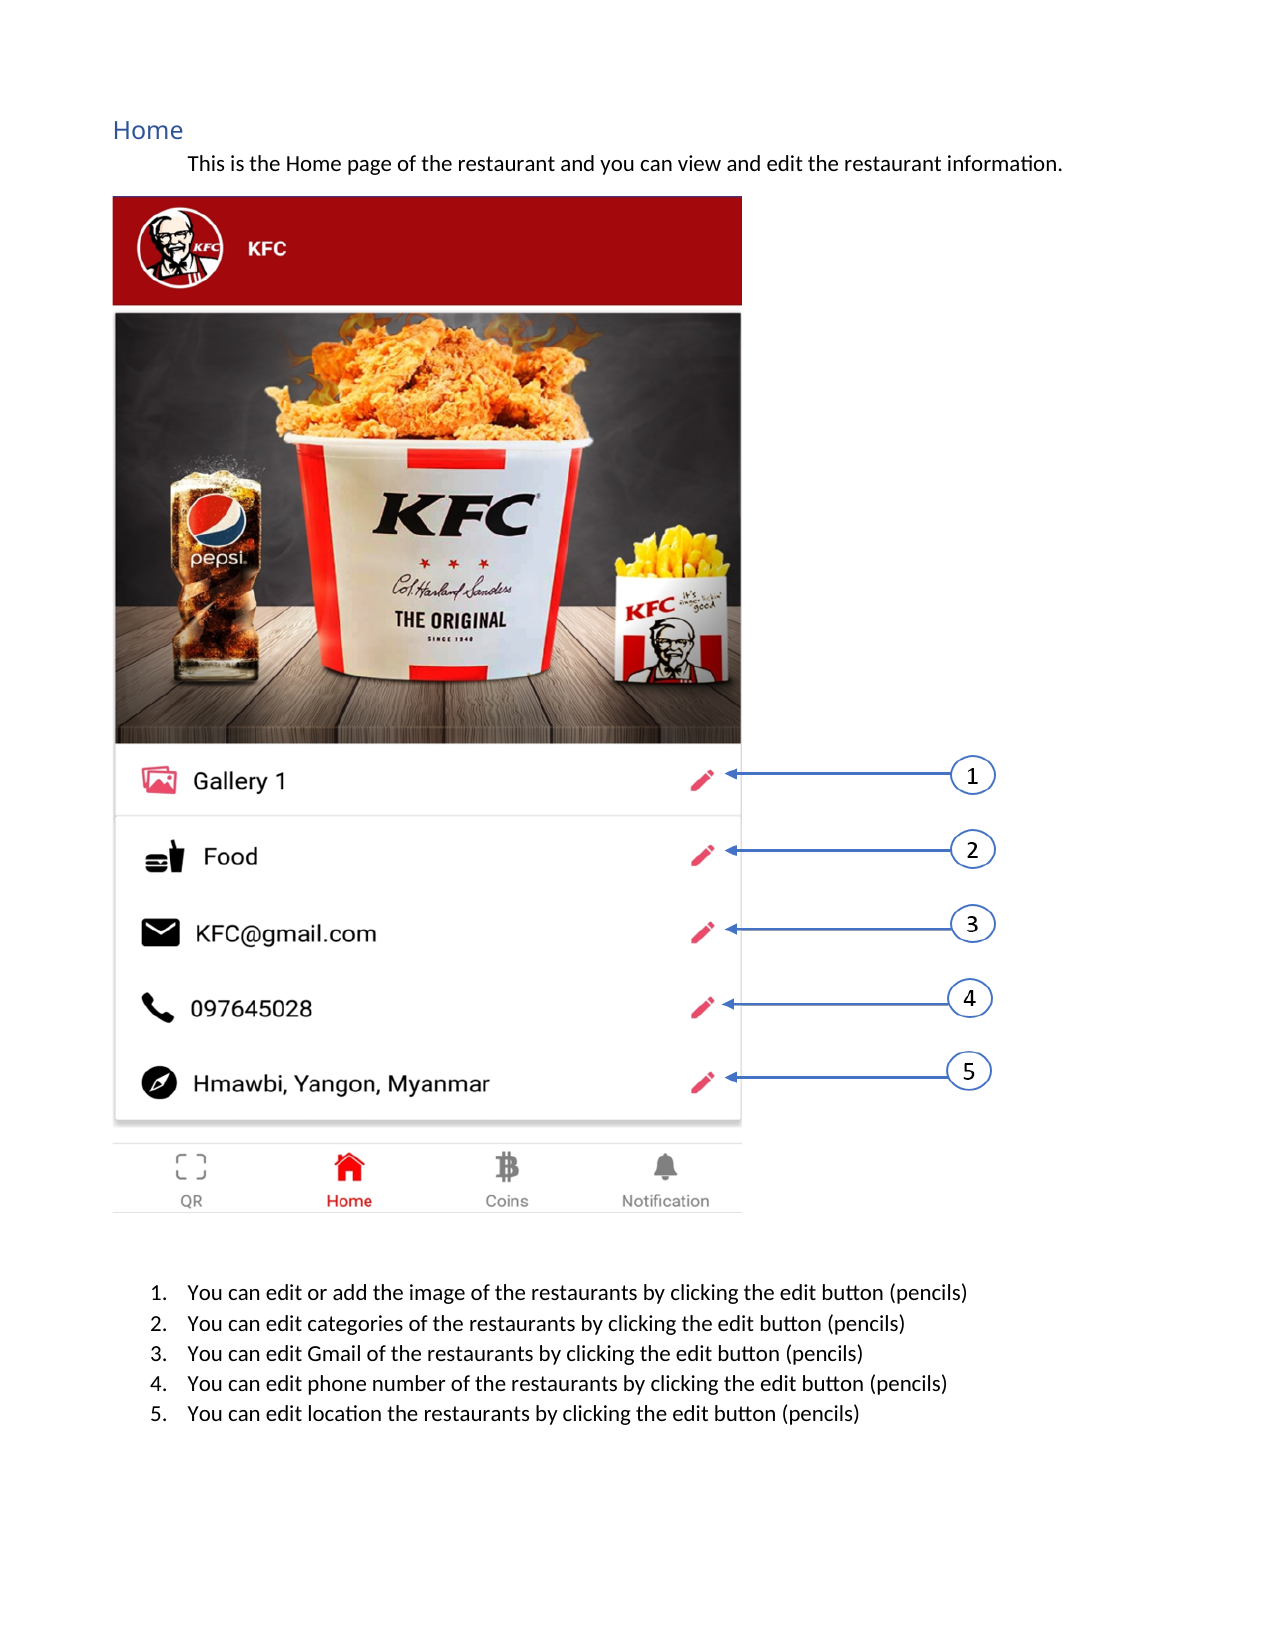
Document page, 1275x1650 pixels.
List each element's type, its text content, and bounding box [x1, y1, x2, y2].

list You can edit phone number of the restaurants by clicking the edit button (pencils) [150, 1369, 1162, 1397]
list You can edit Gmail of the restaurants by clicking the edit button (pencils) [150, 1339, 1162, 1367]
text This is the Home page of the restaurant and you can view and edit the restaurant information. [112, 149, 1162, 177]
subtitle Home [112, 112, 1162, 147]
list You can edit categories of the restaurants by clicking the edit button (pencils) [150, 1309, 1162, 1337]
picture [112, 196, 997, 1213]
list You can edit or add the image of the restaurants by clicking the edit button (pencils) [150, 1278, 1162, 1306]
list You can edit location the restaurants by clicking the edit button (pencils) [150, 1399, 1162, 1427]
